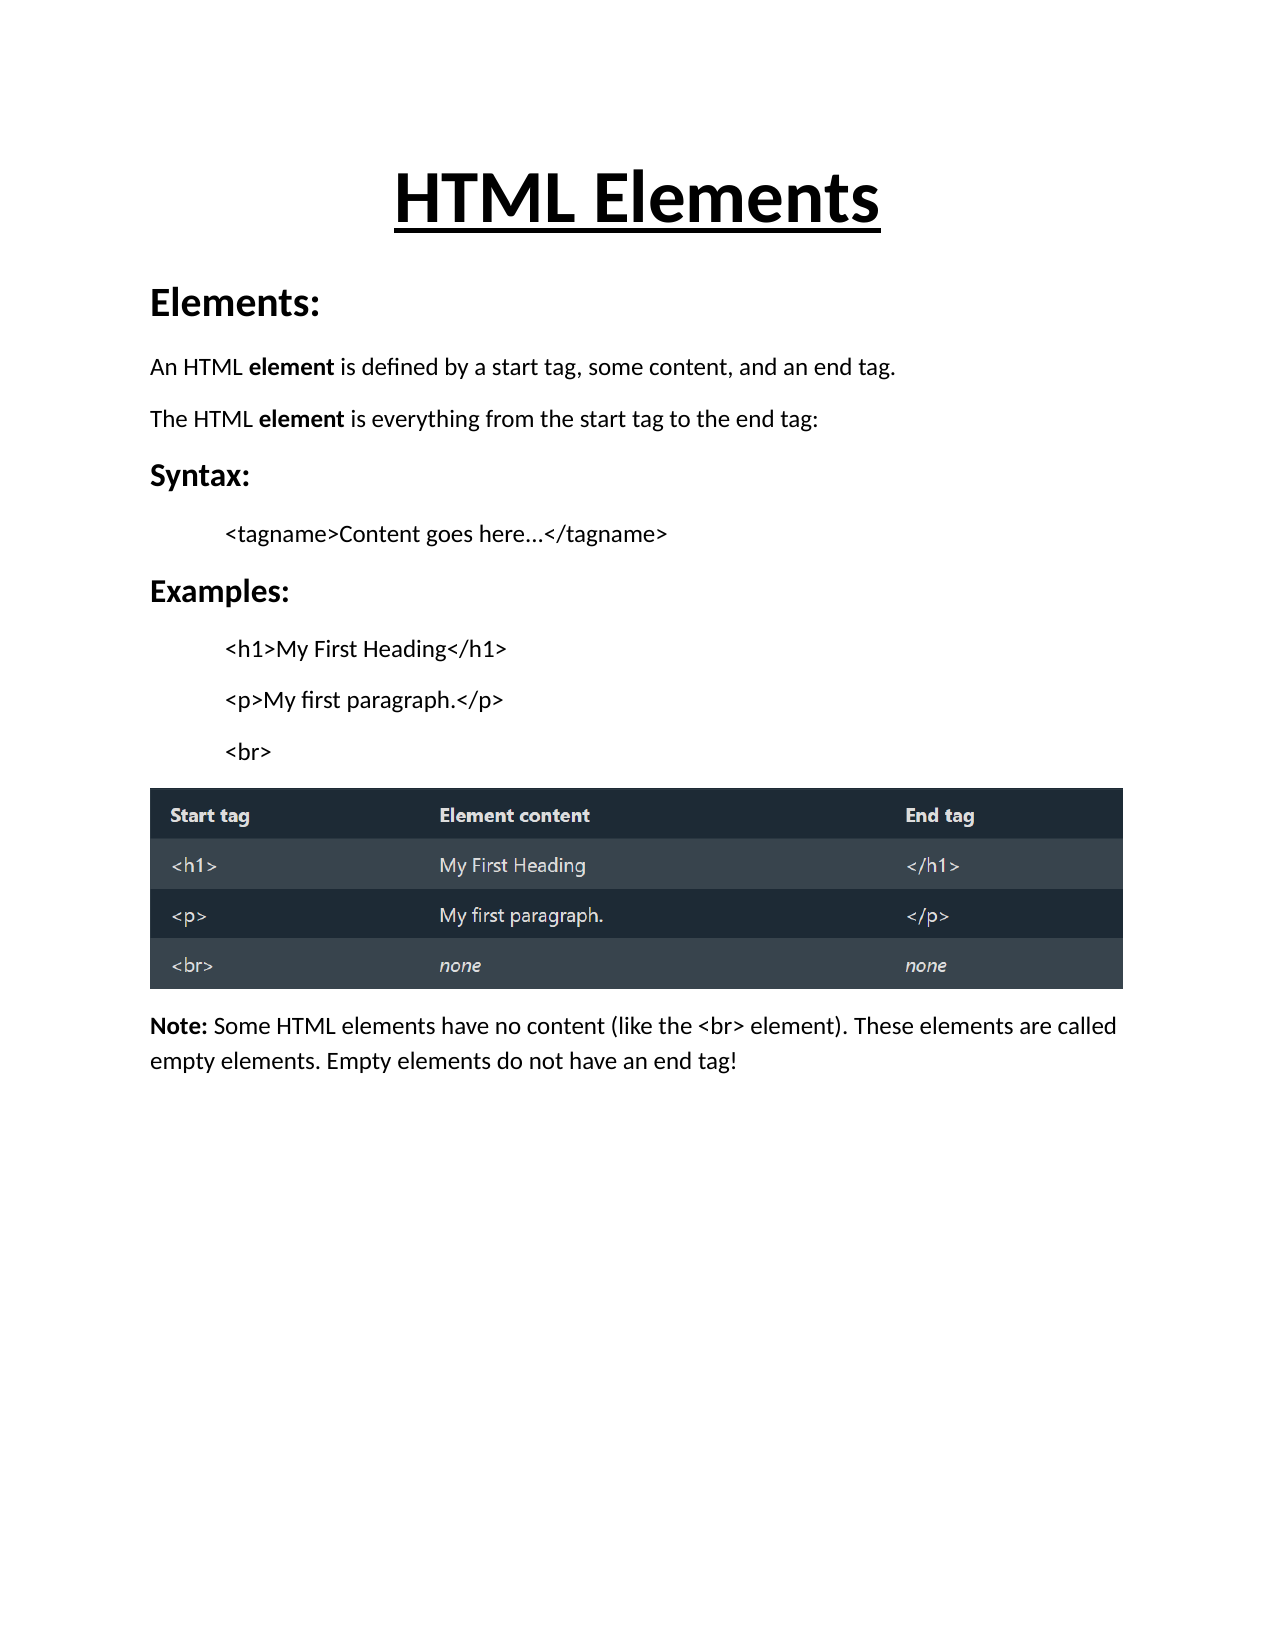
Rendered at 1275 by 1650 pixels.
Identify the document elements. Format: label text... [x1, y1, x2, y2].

text <tagname>Content goes here...</tagname> [150, 518, 1125, 548]
picture [150, 788, 1123, 989]
text HTML Elements [150, 150, 1125, 242]
text Note: Some HTML elements have no content (like the <br> element). These elements are called empty elements. Empty elements do not have an end tag! [150, 1010, 1125, 1075]
text <h1>My First Heading</h1> [150, 633, 1125, 663]
text <p>My first paragraph.</p> [150, 685, 1125, 715]
text Elements: [150, 276, 1125, 327]
text An HTML element is defined by a start tag, some content, and an end tag. [150, 351, 1125, 382]
text Examples: [150, 569, 1125, 610]
text The HTML element is everything from the start tag to the end tag: [150, 403, 1125, 433]
text <br> [150, 736, 1125, 767]
text Syntax: [150, 454, 1125, 495]
